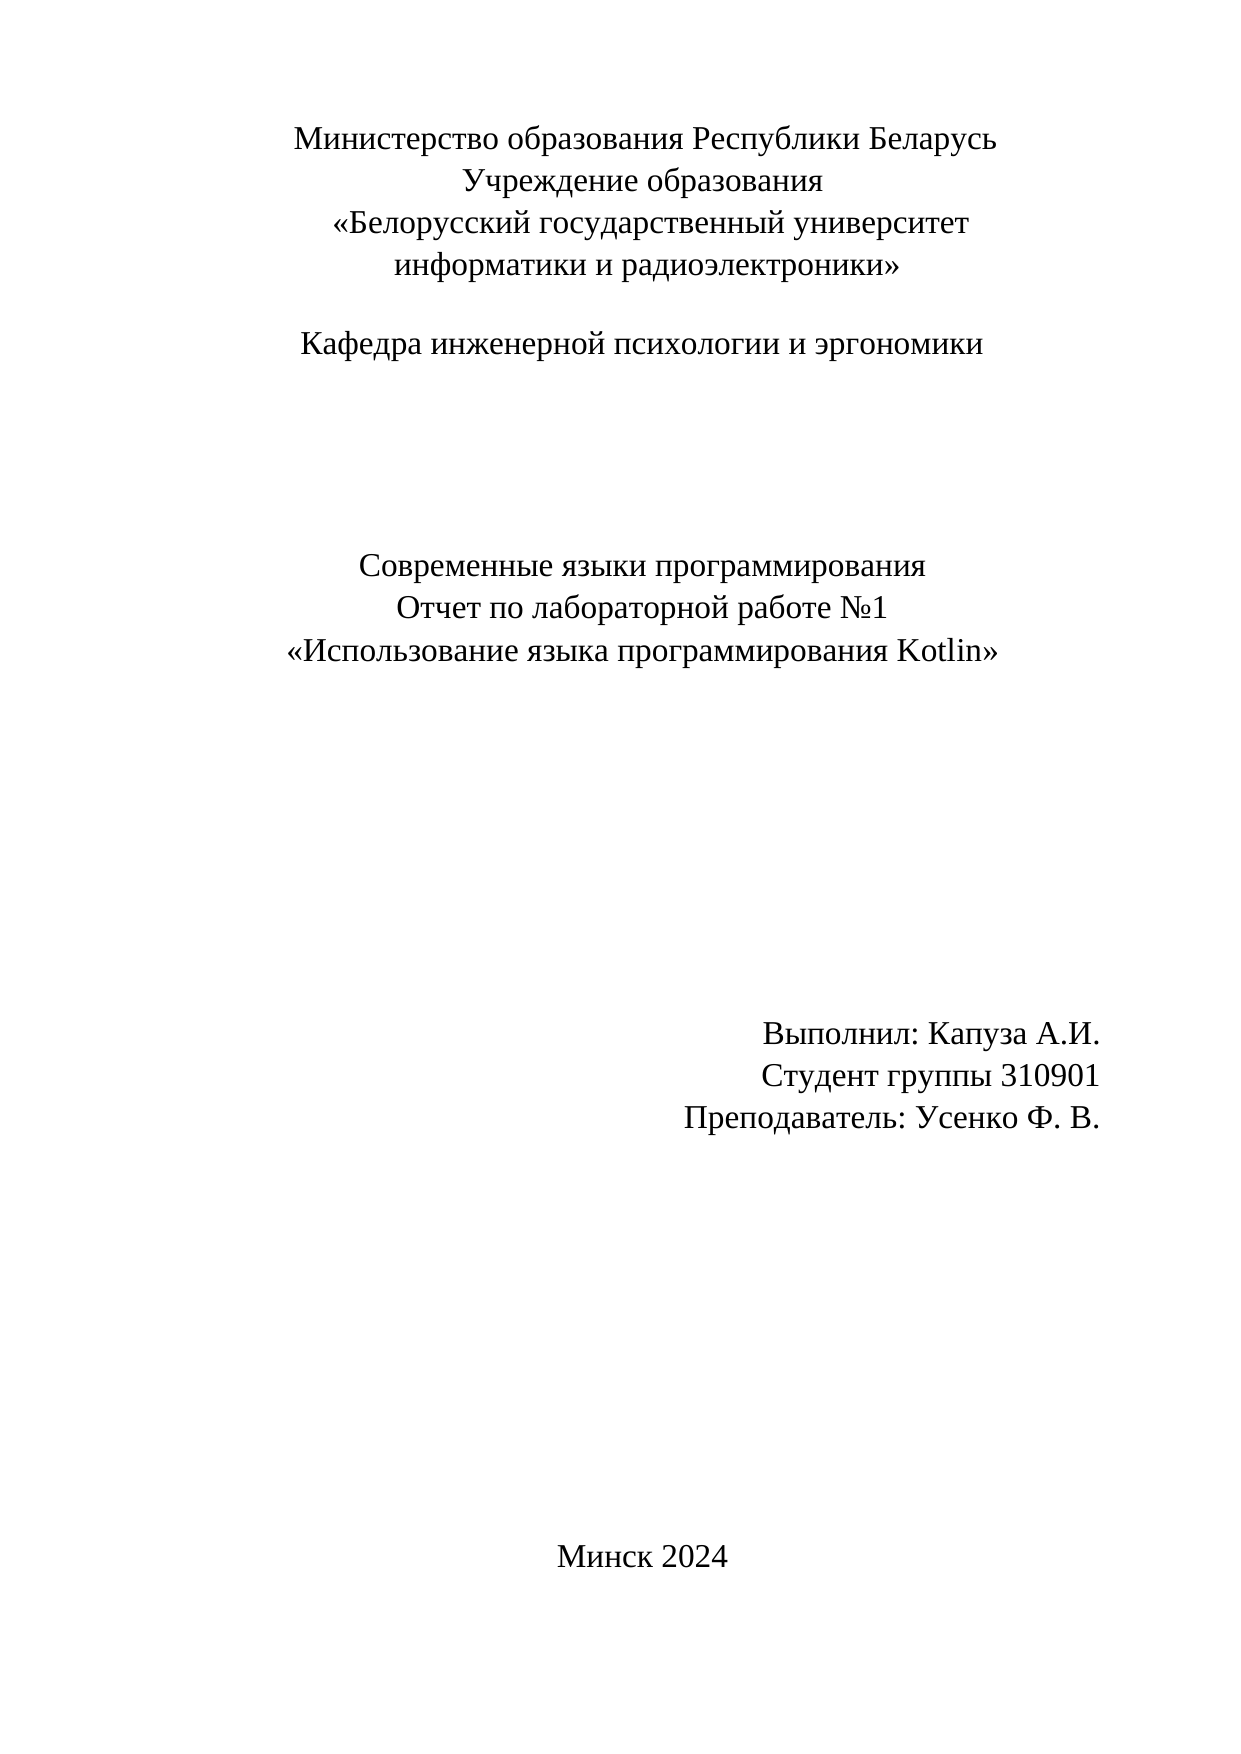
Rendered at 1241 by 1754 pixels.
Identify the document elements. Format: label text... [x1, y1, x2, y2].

text Отчет по лабораторной работе №1 [272, 588, 1012, 626]
text Министерство образования Республики Беларусь [272, 118, 1003, 156]
text Кафедра инженерной психологии и эргономики [272, 323, 1003, 361]
text «Использование языка программирования Kotlin» [272, 630, 1004, 668]
text «Белорусский государственный университет информатики и радиоэлектроники» [272, 203, 1021, 283]
text Студент группы 310901 [547, 1055, 1101, 1093]
text Преподаватель: Усенко Ф. В. [547, 1097, 1101, 1135]
text Минск 2024 [272, 1537, 1004, 1575]
text Учреждение образования [272, 161, 1004, 199]
text Современные языки программирования [272, 546, 1012, 584]
text Выполнил: Капуза А.И. [547, 1013, 1101, 1051]
